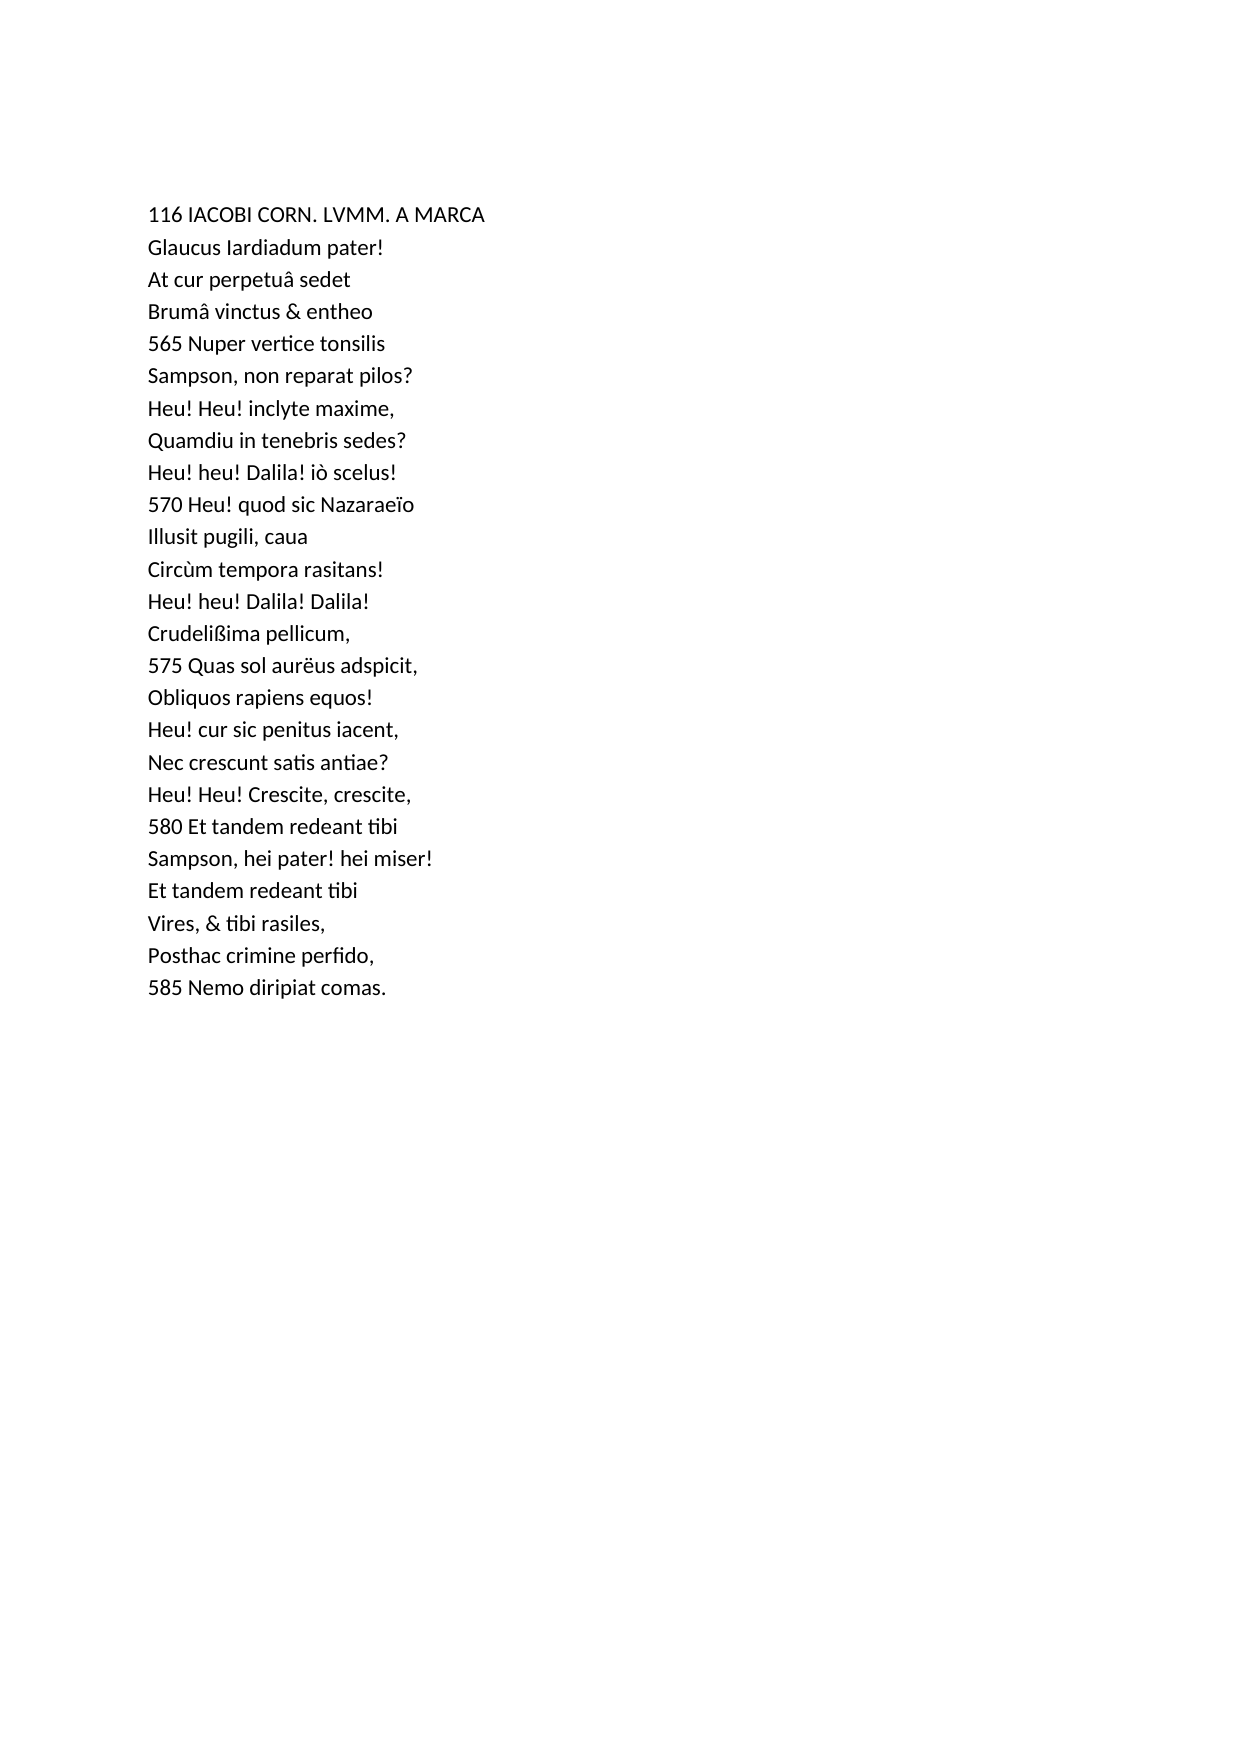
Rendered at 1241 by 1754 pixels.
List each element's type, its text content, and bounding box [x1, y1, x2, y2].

text 116 IACOBI CORN. LVMM. A MARCA Glaucus Iardiadum pater! At cur perpetuâ sedet Brumâ vinctus & entheo 565 Nuper vertice tonsilis Sampson, non reparat pilos? Heu! Heu! inclyte maxime, Quamdiu in tenebris sedes? Heu! heu! Dalila! iò scelus! 570 Heu! quod sic Nazaraeïo Illusit pugili, caua Circùm tempora rasitans! Heu! heu! Dalila! Dalila! Crudelißima pellicum, 575 Quas sol aurëus adspicit, Obliquos rapiens equos! Heu! cur sic penitus iacent, Nec crescunt satis antiae? Heu! Heu! Crescite, crescite, 580 Et tandem redeant tibi Sampson, hei pater! hei miser! Et tandem redeant tibi Vires, & tibi rasiles, Posthac crimine perfido, 585 Nemo diripiat comas. [148, 201, 1093, 1033]
